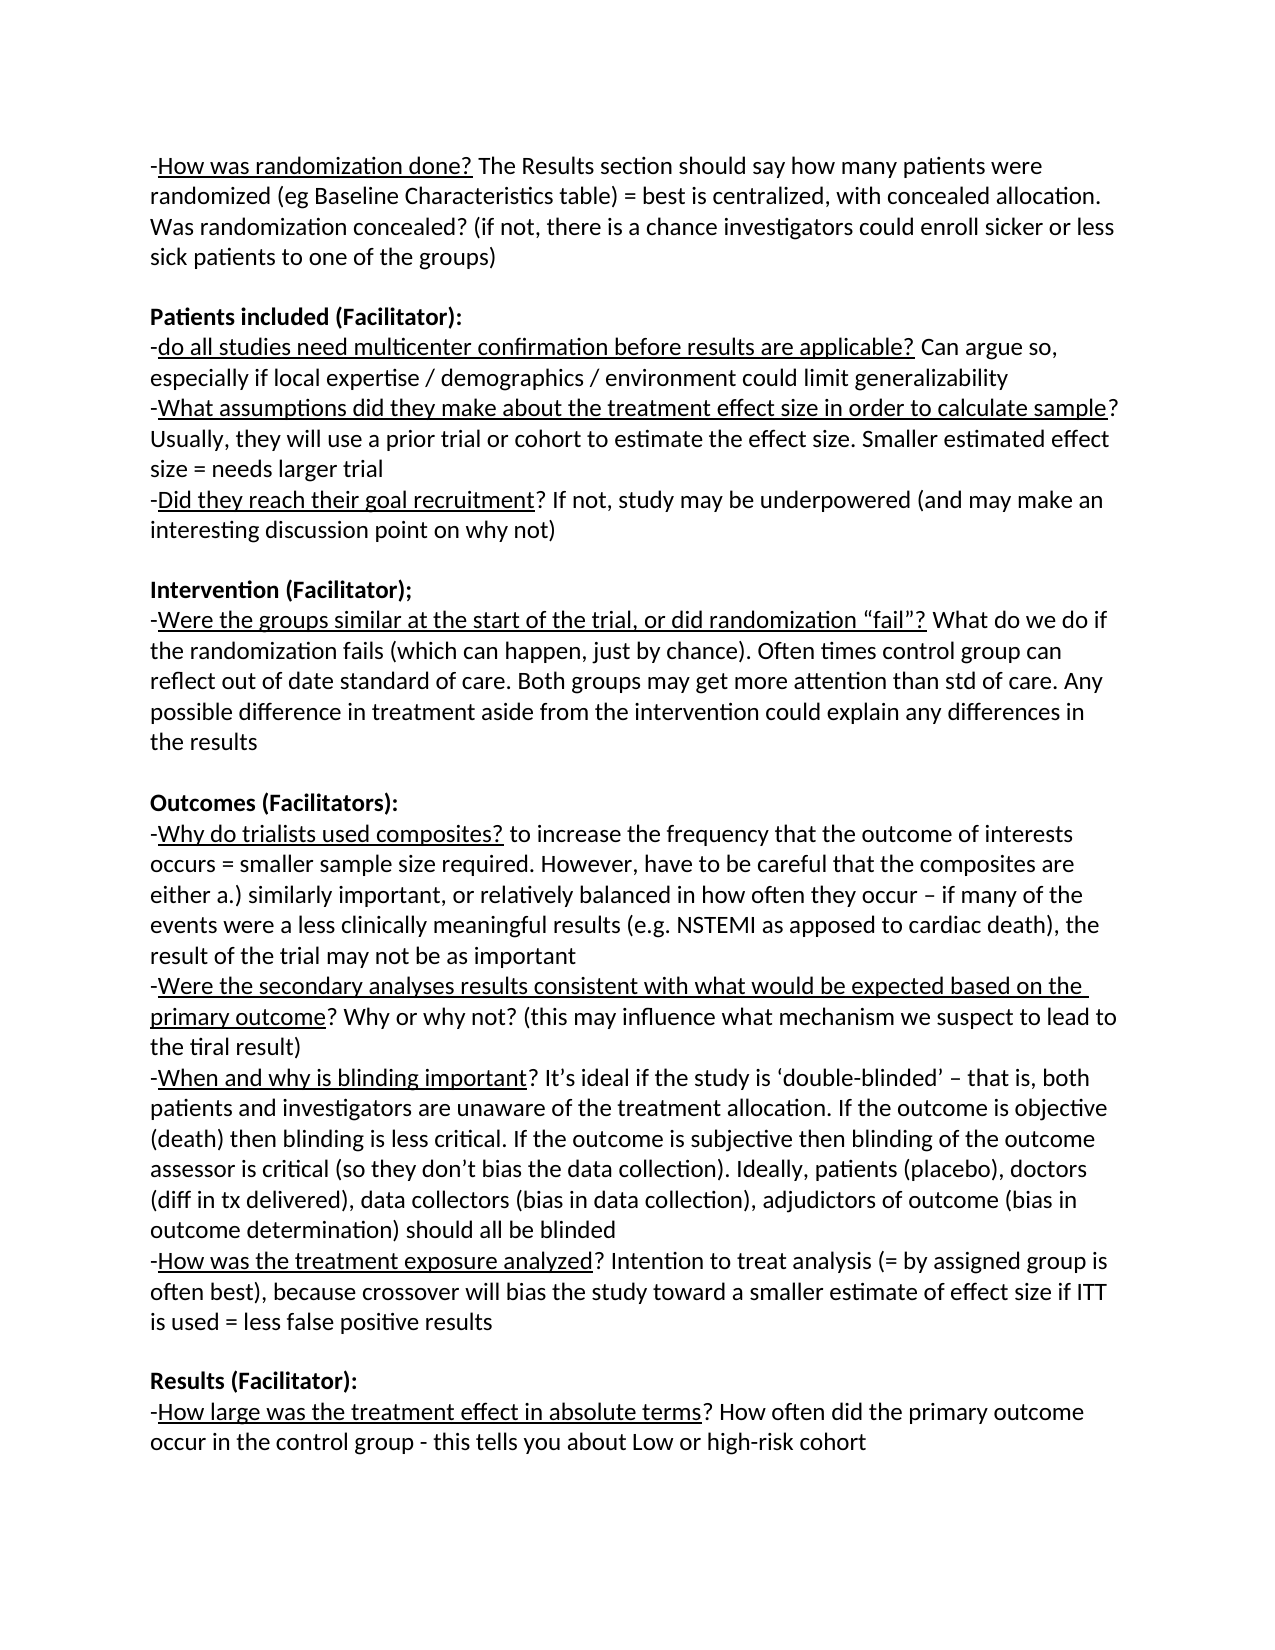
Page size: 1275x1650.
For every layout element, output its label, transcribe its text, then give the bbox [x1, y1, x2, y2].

text -Were the groups similar at the start of the trial, or did randomization “fail”? What do we do if the randomization fails (which can happen, just by chance). Often times control group can reflect out of date standard of care. Both groups may get more attention than std of care. Any possible difference in treatment aside from the intervention could explain any differences in the results [150, 604, 1125, 757]
text -How large was the treatment effect in absolute terms? How often did the primary outcome occur in the control group - this tells you about Low or high-risk cohort [150, 1396, 1125, 1457]
text Patients included (Facilitator): [150, 301, 1125, 331]
text -Why do trialists used composites? to increase the frequency that the outcome of interests occurs = smaller sample size required. However, have to be careful that the composites are either a.) similarly important, or relatively balanced in how often they occur – if many of the events were a less clinically meaningful results (e.g. NSTEMI as apposed to cardiac death), the result of the trial may not be as important [150, 818, 1125, 971]
text -Were the secondary analyses results consistent with what would be expected based on the primary outcome? Why or why not? (this may influence what mechanism we suspect to lead to the tiral result) [150, 971, 1125, 1062]
text Results (Facilitator): [150, 1366, 1125, 1396]
text Intervention (Facilitator); [150, 574, 1125, 604]
text -How was randomization done? The Results section should say how many patients were randomized (eg Baseline Characteristics table) = best is centralized, with concealed allocation. Was randomization concealed? (if not, there is a chance investigators could enroll sicker or less sick patients to one of the groups) [150, 150, 1125, 272]
text -Did they reach their goal recruitment? If not, study may be underpowered (and may make an interesting discussion point on why not) [150, 484, 1125, 545]
text -When and why is blinding important? It’s ideal if the study is ‘double-blinded’ – that is, both patients and investigators are unaware of the treatment allocation. If the outcome is objective (death) then blinding is less critical. If the outcome is subjective then blinding of the outcome assessor is critical (so they don’t bias the data collection). Ideally, patients (placebo), doctors (diff in tx delivered), data collectors (bias in data collection), adjudictors of outcome (bias in outcome determination) should all be blinded [150, 1062, 1125, 1245]
text -What assumptions did they make about the treatment effect size in order to calculate sample? Usually, they will use a prior trial or cohort to estimate the effect size. Smaller estimated effect size = needs larger trial [150, 392, 1125, 484]
text Outcomes (Facilitators): [150, 787, 1125, 818]
text -do all studies need multicenter confirmation before results are applicable? Can argue so, especially if local expertise / demographics / environment could limit generalizability [150, 331, 1125, 392]
text -How was the treatment exposure analyzed? Intention to treat analysis (= by assigned group is often best), because crossover will bias the study toward a smaller estimate of effect size if ITT is used = less false positive results [150, 1245, 1125, 1337]
